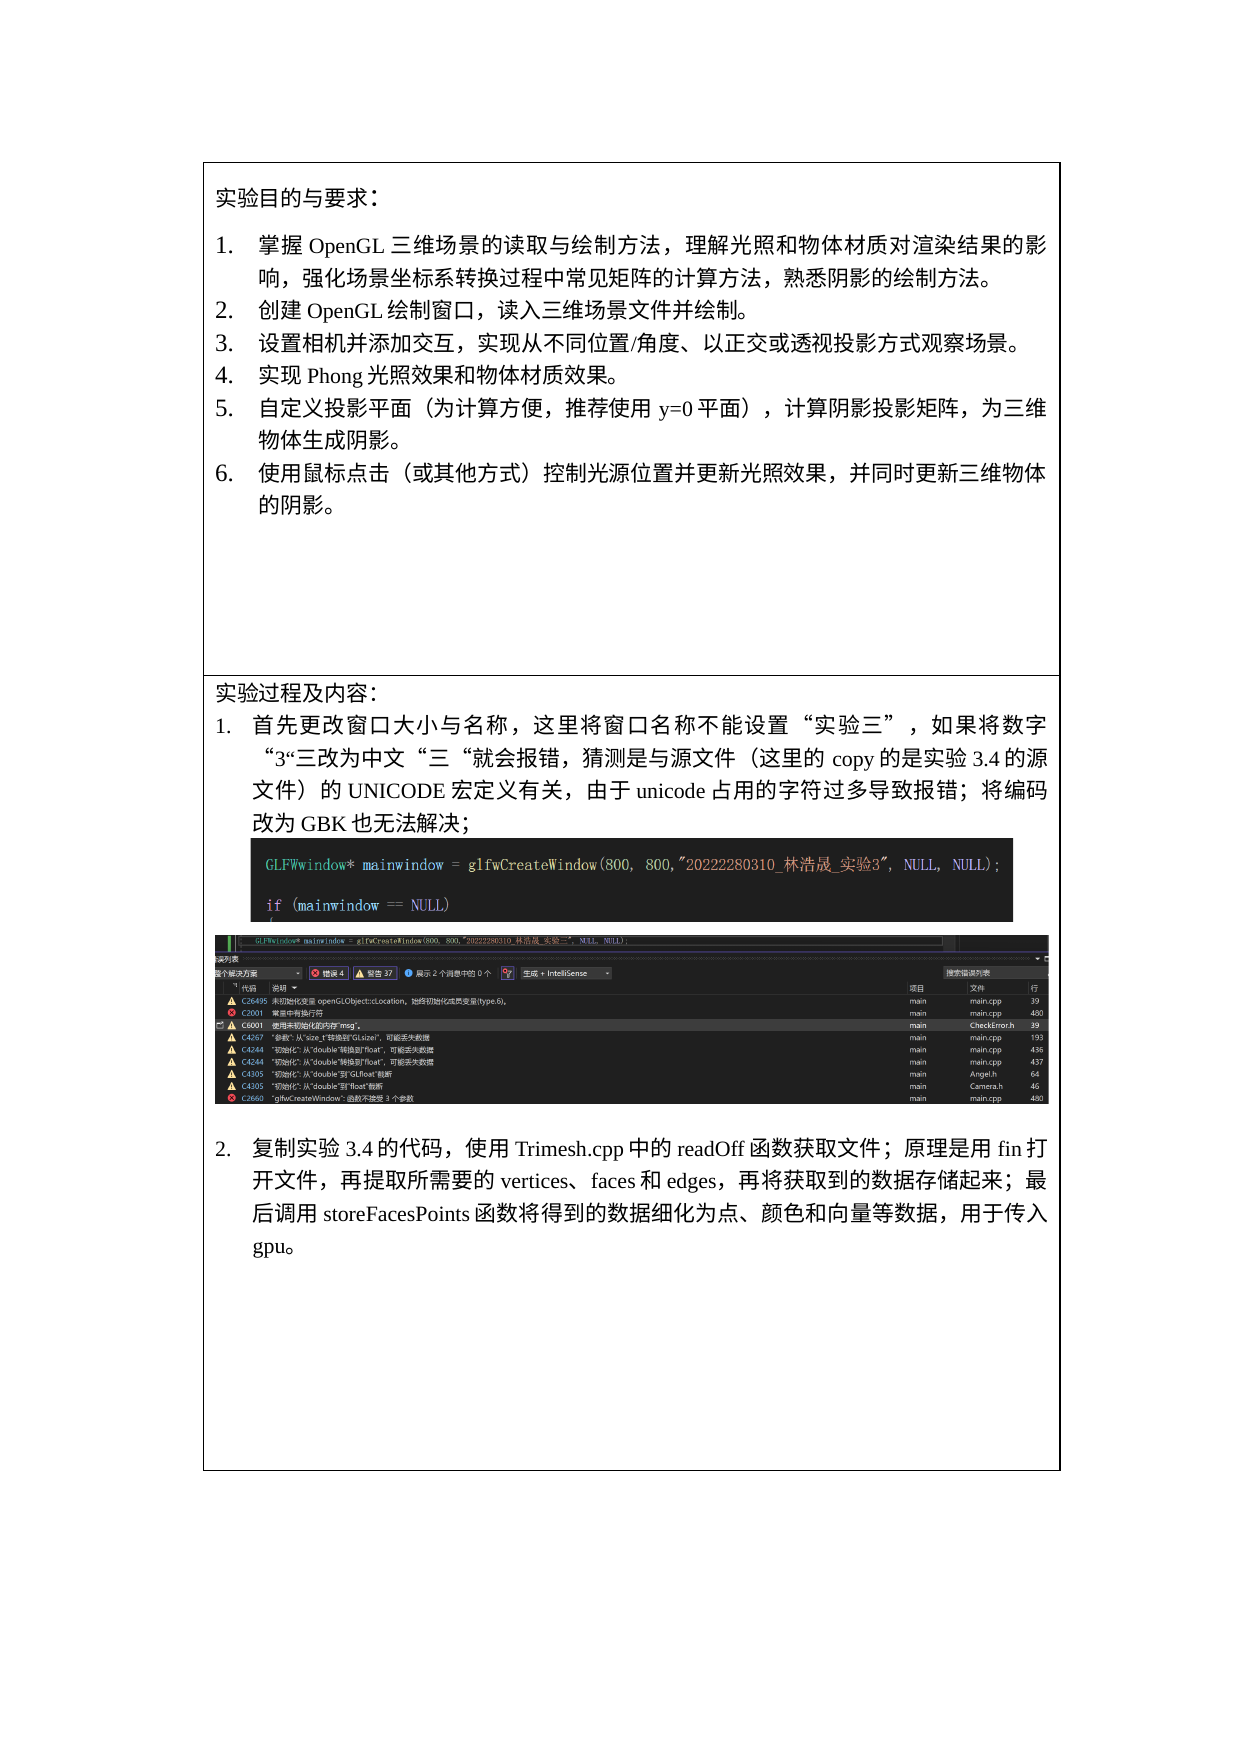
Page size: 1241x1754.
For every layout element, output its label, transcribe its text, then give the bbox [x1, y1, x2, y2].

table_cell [204, 676, 1059, 1470]
picture [250, 838, 1014, 922]
picture [215, 935, 1049, 1104]
table_header 实验目的与要求： 掌握OpenGL三维场景的读取与绘制方法，理解光照和物体材质对渲染结果的影响，强化场景坐标系转换过程中常见矩阵的计算方法，熟悉阴影的绘制方法。 创建OpenGL绘制窗口，读入三维场景文件并绘制。 设置相机并添加交互，实现从不同位置/角度、以正交或透视投影方式观察场景。 实现Phong光照效果和物体材质效果。 自定义投影平面（为计算方便，推荐使用y=0平面），计算阴影投影矩阵，为三维物体生成阴影。 使用鼠标点击（或其他方式）控制光源位置并更新光照效果，并同时更新三维物体的阴影。 [204, 163, 1059, 674]
